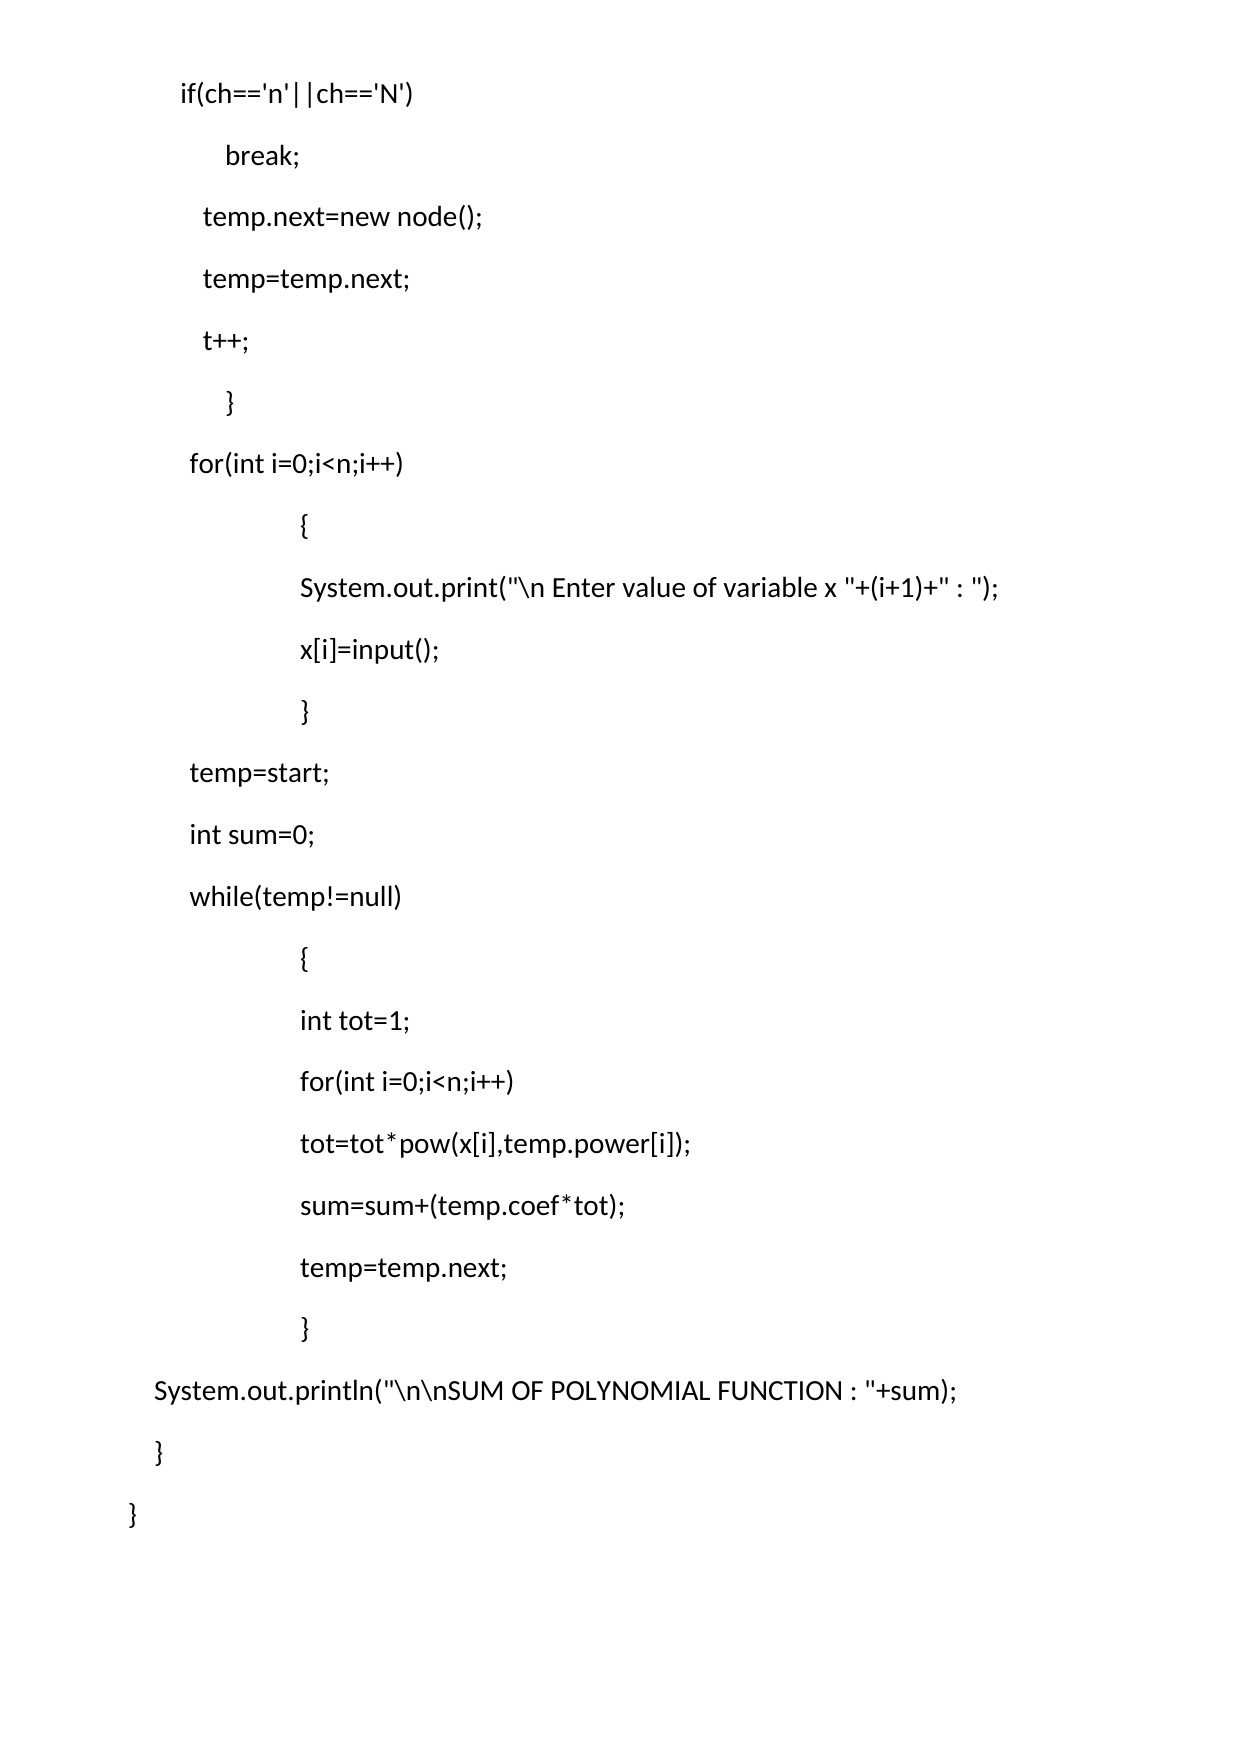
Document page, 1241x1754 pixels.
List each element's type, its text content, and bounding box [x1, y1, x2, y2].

text if(ch=='n'||ch=='N') [75, 75, 1165, 111]
text for(int i=0;i<n;i++) [75, 1063, 1165, 1099]
text { [75, 940, 1165, 975]
text int sum=0; [75, 816, 1165, 852]
text for(int i=0;i<n;i++) [75, 446, 1165, 481]
text temp=temp.next; [75, 1249, 1165, 1284]
text } [75, 1310, 1165, 1346]
text x[i]=input(); [75, 631, 1165, 667]
text { [75, 507, 1165, 543]
text temp.next=new node(); [75, 198, 1165, 234]
text sum=sum+(temp.coef*tot); [75, 1187, 1165, 1222]
text temp=temp.next; [75, 260, 1165, 296]
text tot=tot*pow(x[i],temp.power[i]); [75, 1125, 1165, 1161]
text int tot=1; [75, 1002, 1165, 1037]
text while(temp!=null) [75, 878, 1165, 914]
text System.out.print("\n Enter value of variable x "+(i+1)+" : "); [75, 569, 1165, 605]
text } [75, 1434, 1165, 1469]
text System.out.println("\n\nSUM OF POLYNOMIAL FUNCTION : "+sum); [75, 1372, 1165, 1408]
text } [75, 693, 1165, 728]
text } [75, 1496, 1165, 1531]
text temp=start; [75, 754, 1165, 790]
text break; [75, 137, 1165, 172]
text t++; [75, 322, 1165, 358]
text } [75, 384, 1165, 419]
